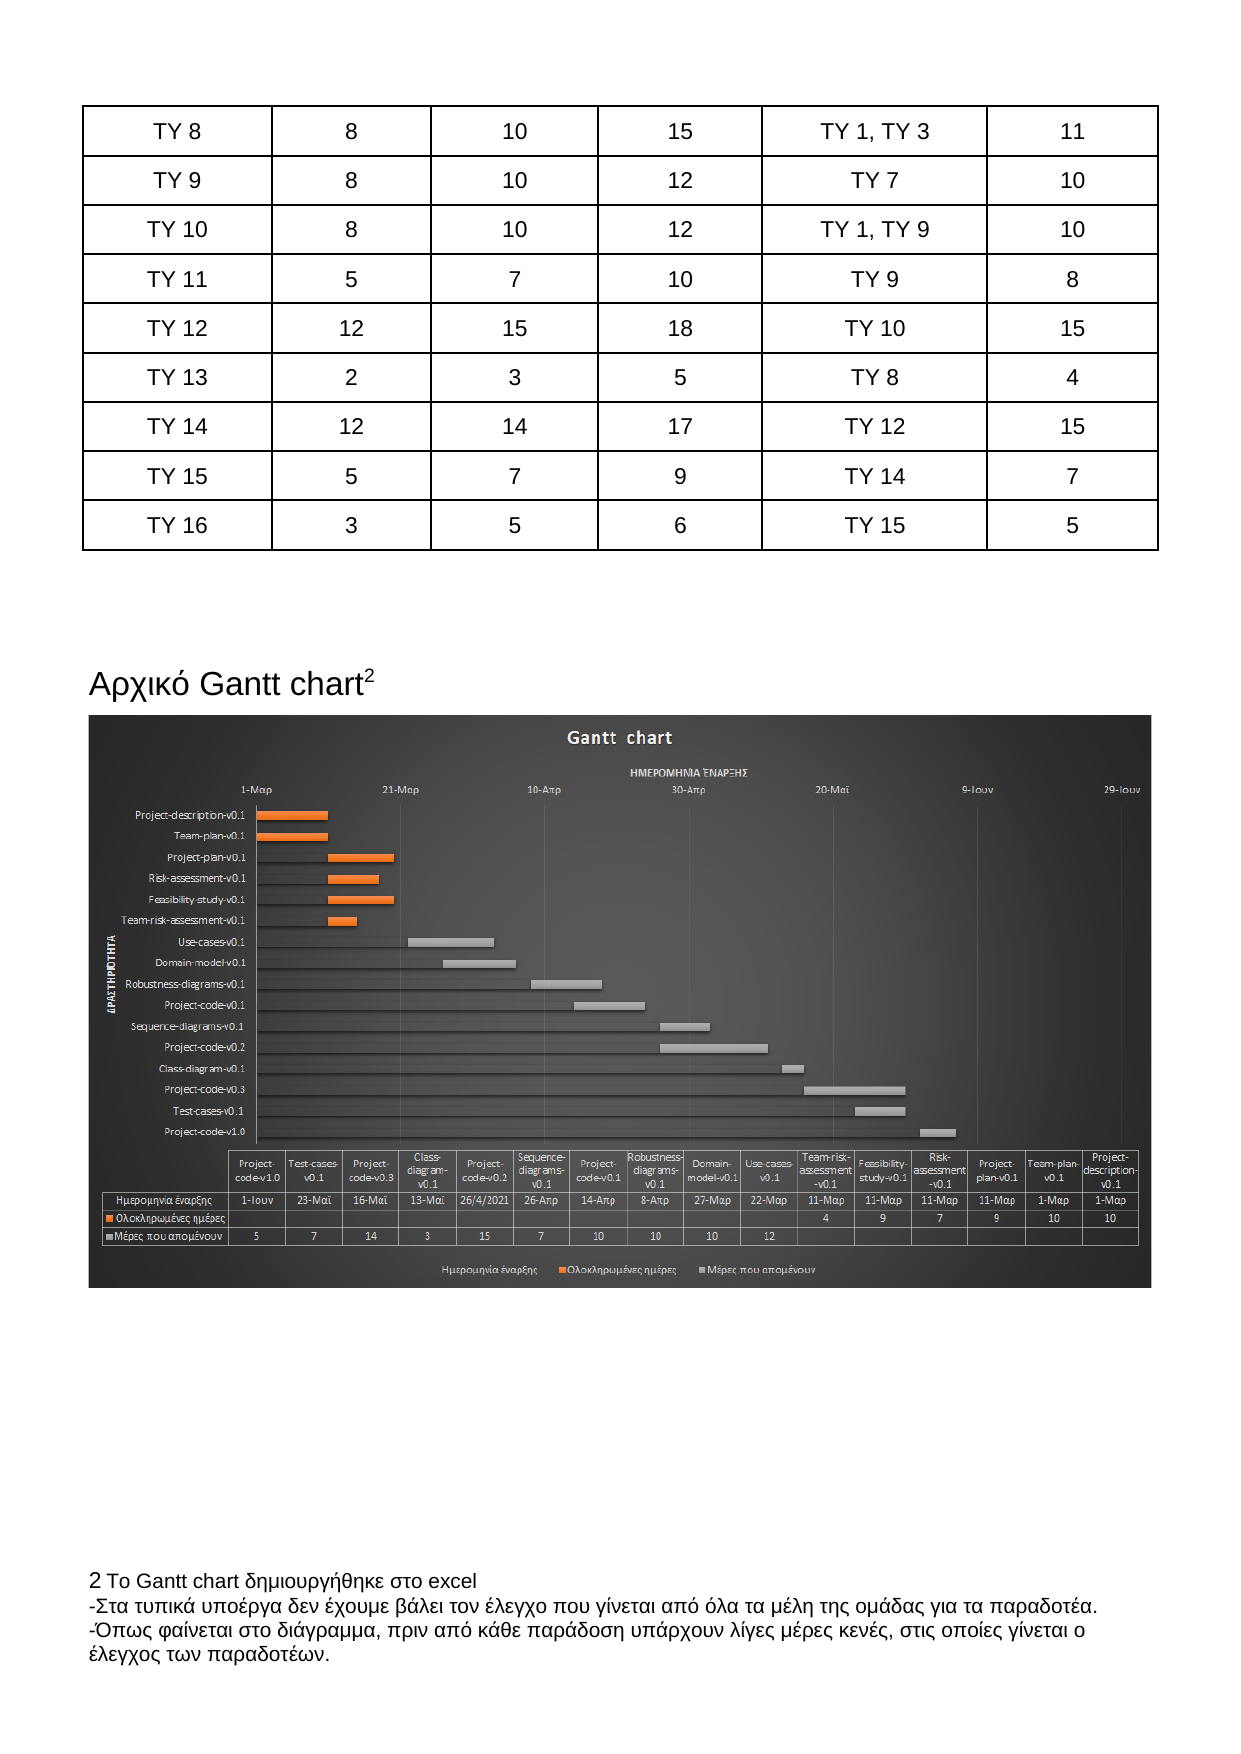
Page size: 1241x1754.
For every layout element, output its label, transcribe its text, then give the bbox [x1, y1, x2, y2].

table_cell ΤΥ 10 [84, 206, 271, 253]
table_cell ΤΥ 12 [84, 304, 271, 352]
table_cell 9 [599, 452, 761, 499]
subtitle Αρχικό Gantt chart [88, 664, 1152, 703]
picture [88, 715, 1152, 1288]
table_cell 14 [432, 403, 597, 450]
table_cell 12 [273, 403, 430, 450]
table_cell 7 [988, 452, 1157, 499]
table_cell 10 [988, 206, 1157, 253]
table_cell 12 [599, 206, 761, 253]
table_cell 7 [432, 255, 597, 302]
table_cell 15 [988, 304, 1157, 352]
table_cell 7 [432, 452, 597, 499]
table_cell ΤΥ 15 [763, 501, 986, 549]
table_cell ΤΥ 8 [84, 107, 271, 154]
table_cell 18 [599, 304, 761, 352]
table_cell 5 [273, 452, 430, 499]
table_cell ΤΥ 7 [763, 157, 986, 204]
table_cell ΤΥ 14 [763, 452, 986, 499]
table_cell ΤΥ 1, ΤΥ 3 [763, 107, 986, 154]
table_cell 2 [273, 354, 430, 401]
table_cell 8 [988, 255, 1157, 302]
table_cell ΤΥ 14 [84, 403, 271, 450]
table_cell 8 [273, 107, 430, 154]
table_cell 11 [988, 107, 1157, 154]
table_cell ΤΥ 12 [763, 403, 986, 450]
table_cell ΤΥ 9 [84, 157, 271, 204]
table_cell 12 [599, 157, 761, 204]
table_cell 5 [273, 255, 430, 302]
table_cell 5 [432, 501, 597, 549]
table_cell 10 [988, 157, 1157, 204]
table_cell ΤΥ 13 [84, 354, 271, 401]
table_cell 10 [599, 255, 761, 302]
table_cell 3 [432, 354, 597, 401]
table_cell 8 [273, 157, 430, 204]
table_cell ΤΥ 8 [763, 354, 986, 401]
table_cell ΤΥ 1, ΤΥ 9 [763, 206, 986, 253]
table_cell ΤΥ 11 [84, 255, 271, 302]
table_cell ΤΥ 16 [84, 501, 271, 549]
table_cell 8 [273, 206, 430, 253]
table_cell 15 [599, 107, 761, 154]
table_cell 6 [599, 501, 761, 549]
table_cell 4 [988, 354, 1157, 401]
table_cell 10 [432, 107, 597, 154]
table_cell 15 [988, 403, 1157, 450]
table_cell 5 [988, 501, 1157, 549]
table_cell 17 [599, 403, 761, 450]
table_cell 3 [273, 501, 430, 549]
table_cell 12 [273, 304, 430, 352]
table_cell 5 [599, 354, 761, 401]
table_cell ΤΥ 15 [84, 452, 271, 499]
table_cell 10 [432, 157, 597, 204]
table_cell ΤΥ 9 [763, 255, 986, 302]
table_cell 10 [432, 206, 597, 253]
table_cell 15 [432, 304, 597, 352]
table_cell ΤΥ 10 [763, 304, 986, 352]
